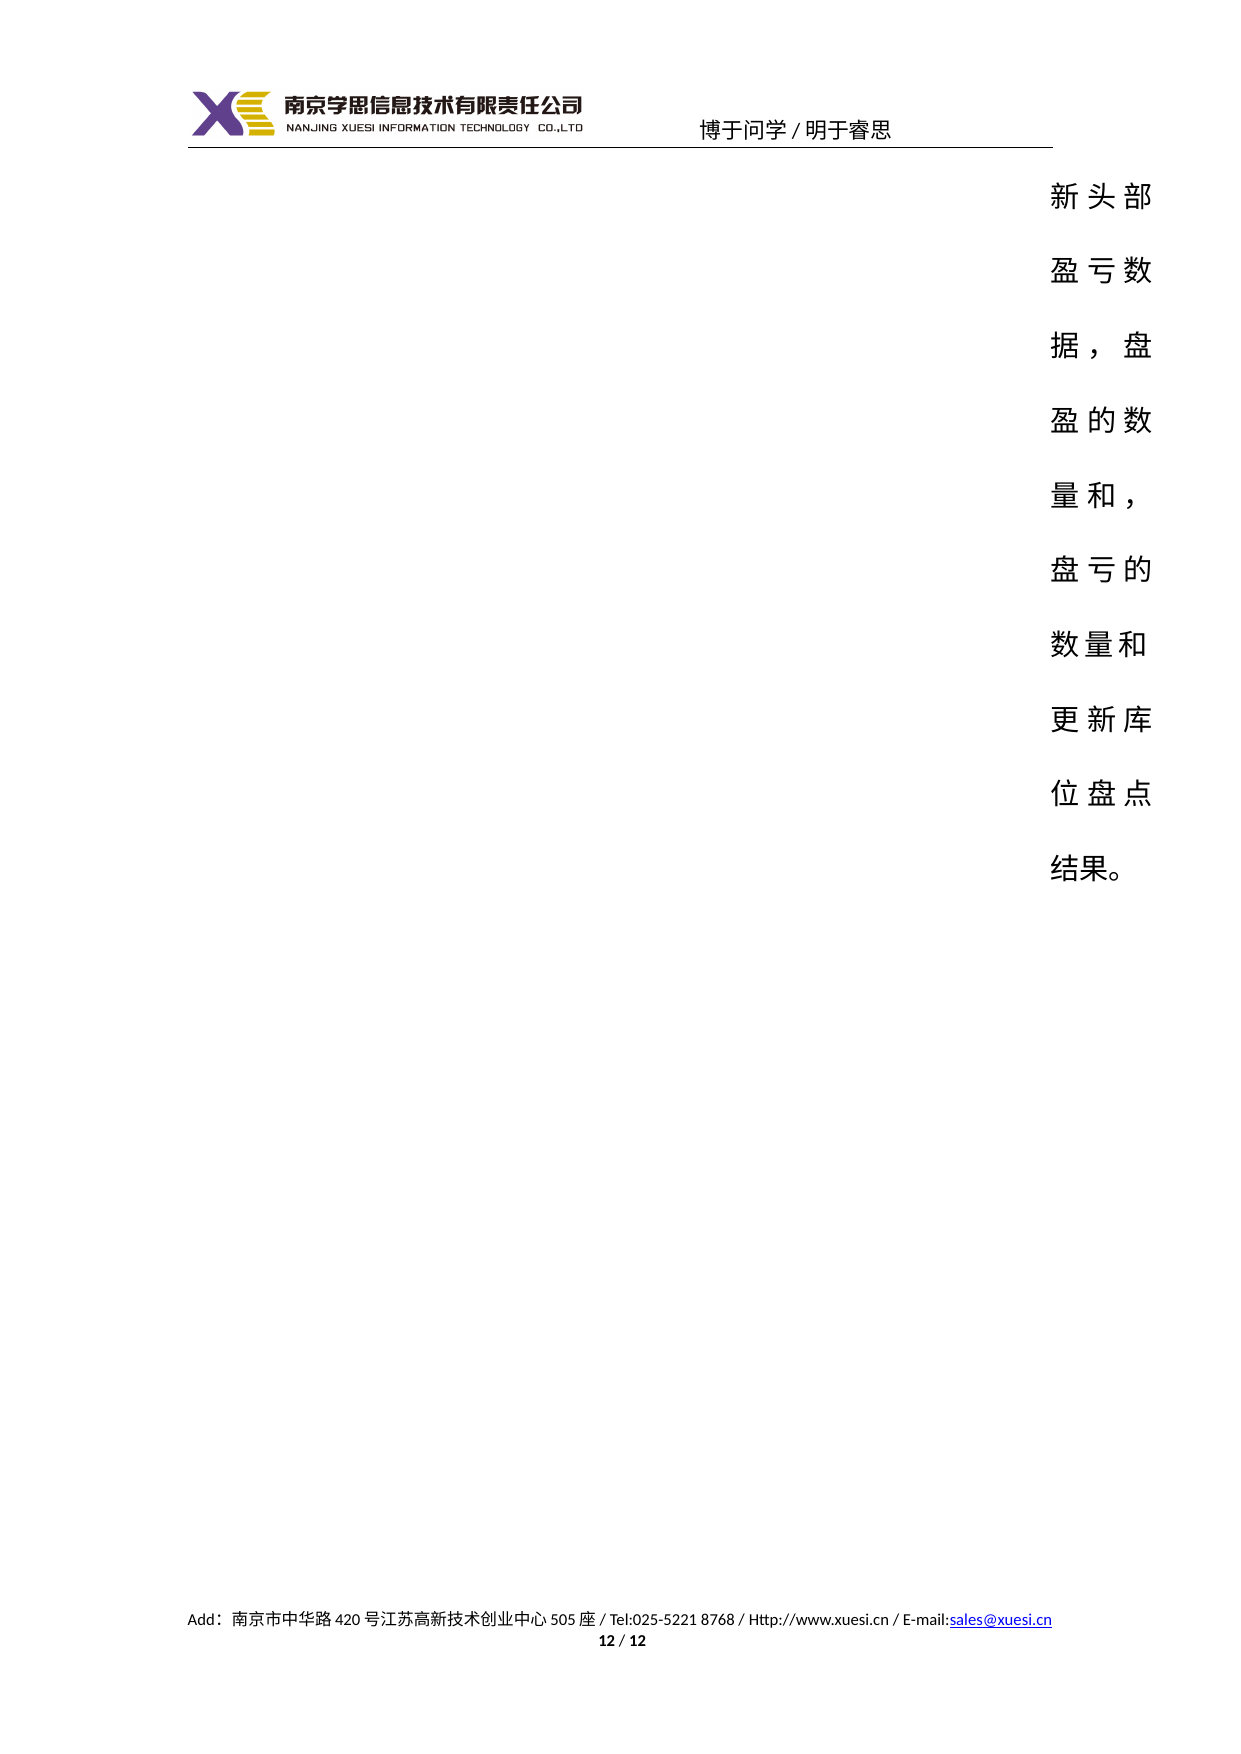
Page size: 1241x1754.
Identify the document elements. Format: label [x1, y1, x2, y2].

picture [187, 88, 589, 139]
text [1050, 162, 1152, 899]
